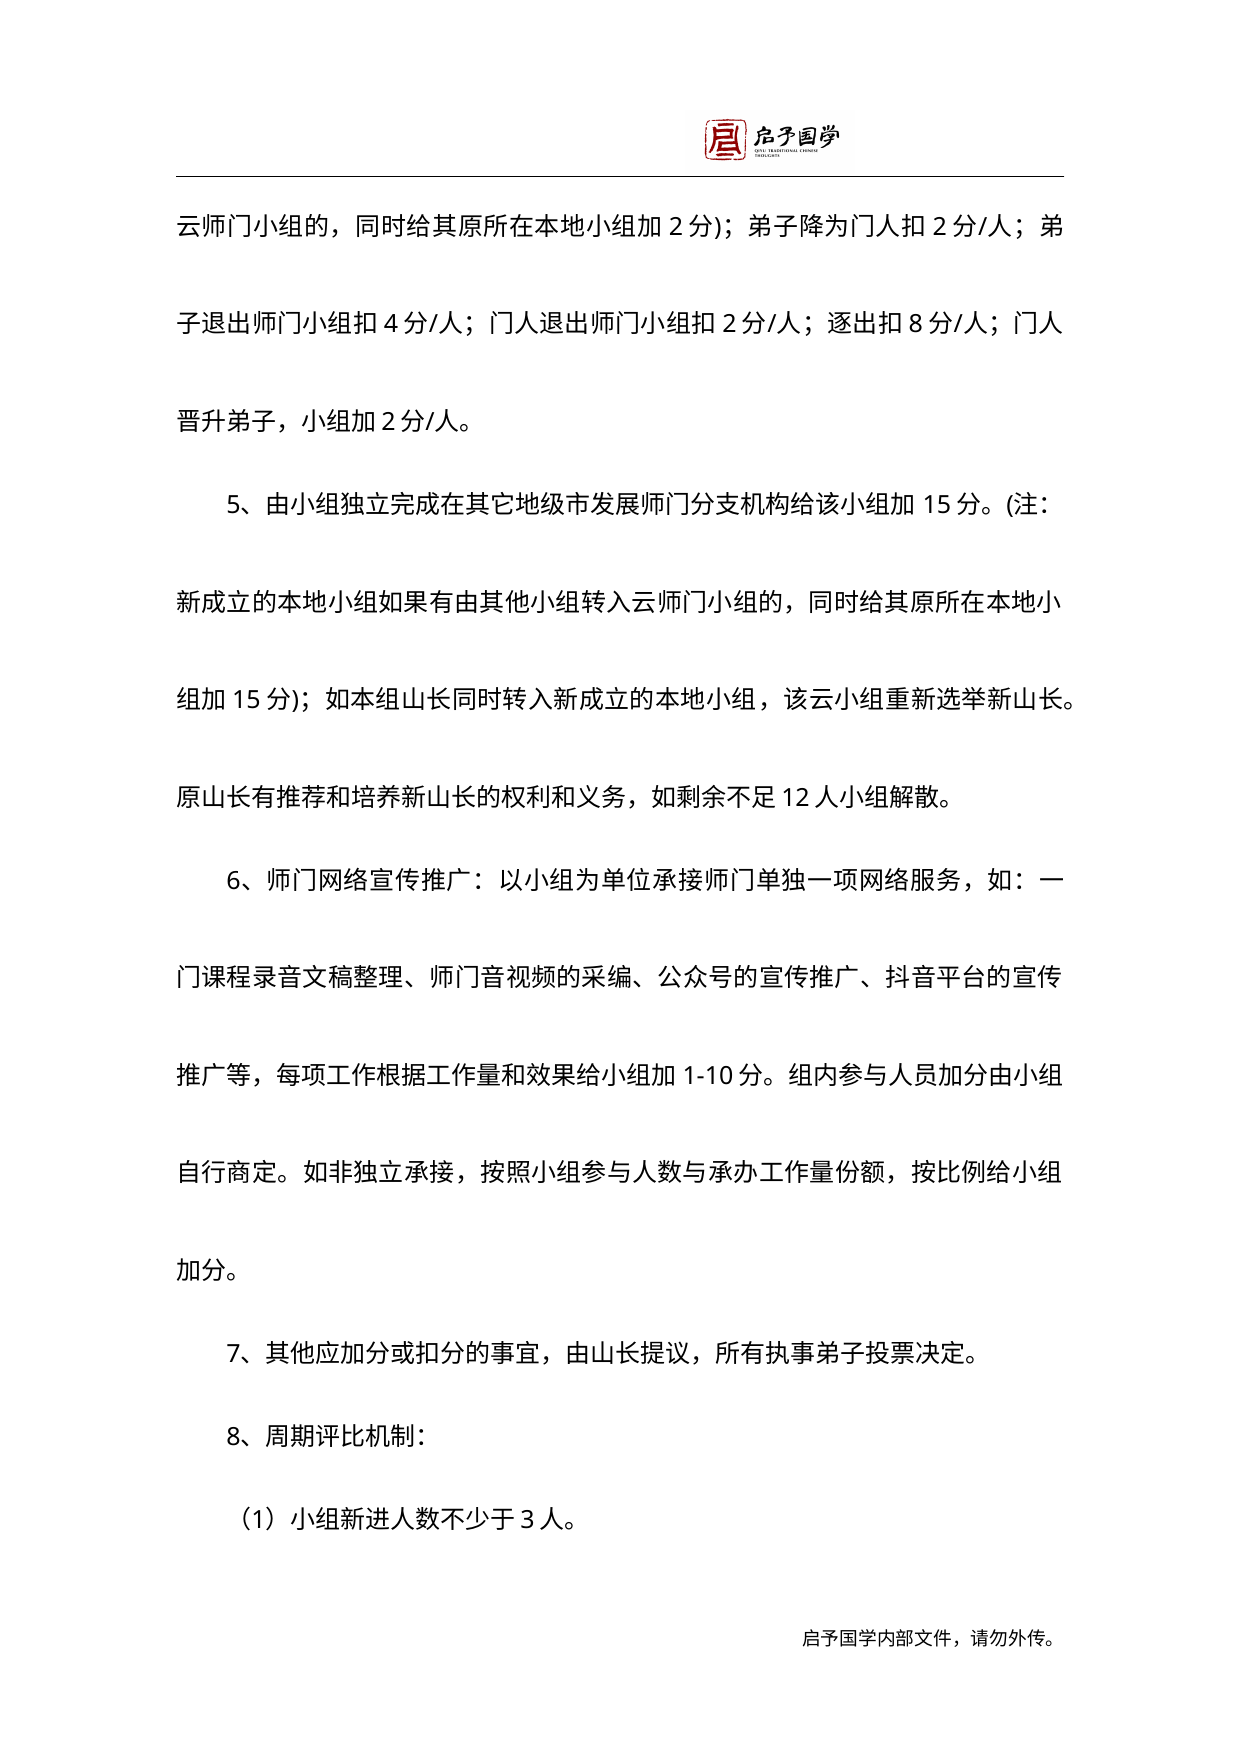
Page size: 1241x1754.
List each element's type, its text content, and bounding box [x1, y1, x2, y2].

text 7、其他应加分或扣分的事宜，由山长提议，所有执事弟子投票决定。 [176, 1319, 1064, 1384]
text （1）小组新进人数不少于3人。 [176, 1485, 1064, 1550]
text 8、周期评比机制： [176, 1402, 1064, 1467]
text 6、师门网络宣传推广：以小组为单位承接师门单独一项网络服务，如：一门课程录音文稿整理、师门音视频的采编、公众号的宣传推广、抖音平台的宣传推广等，每项工作根据工作量和效果给小组加1-10分。组内参与人员加分由小组自行商定。如非独立承接，按照小组参与人数与承办工作量份额，按比例给小组加分。 [176, 846, 1064, 1301]
text 5、由小组独立完成在其它地级市发展师门分支机构给该小组加15分。(注：新成立的本地小组如果有由其他小组转入云师门小组的，同时给其原所在本地小组加15分)；如本组山长同时转入新成立的本地小组，该云小组重新选举新山长。原山长有推荐和培养新山长的权利和义务，如剩余不足12人小组解散。 [176, 470, 1064, 828]
text 4、评比周期内小组进新人每人次加2分(注：保荐人如果是由其他小组转入云师门小组的，同时给其原所在本地小组加2分)；弟子降为门人扣2分/人；弟子退出师门小组扣4分/人；门人退出师门小组扣2分/人；逐出扣8分/人；门人晋升弟子，小组加2分/人。 [176, 192, 1064, 452]
picture [685, 110, 856, 174]
